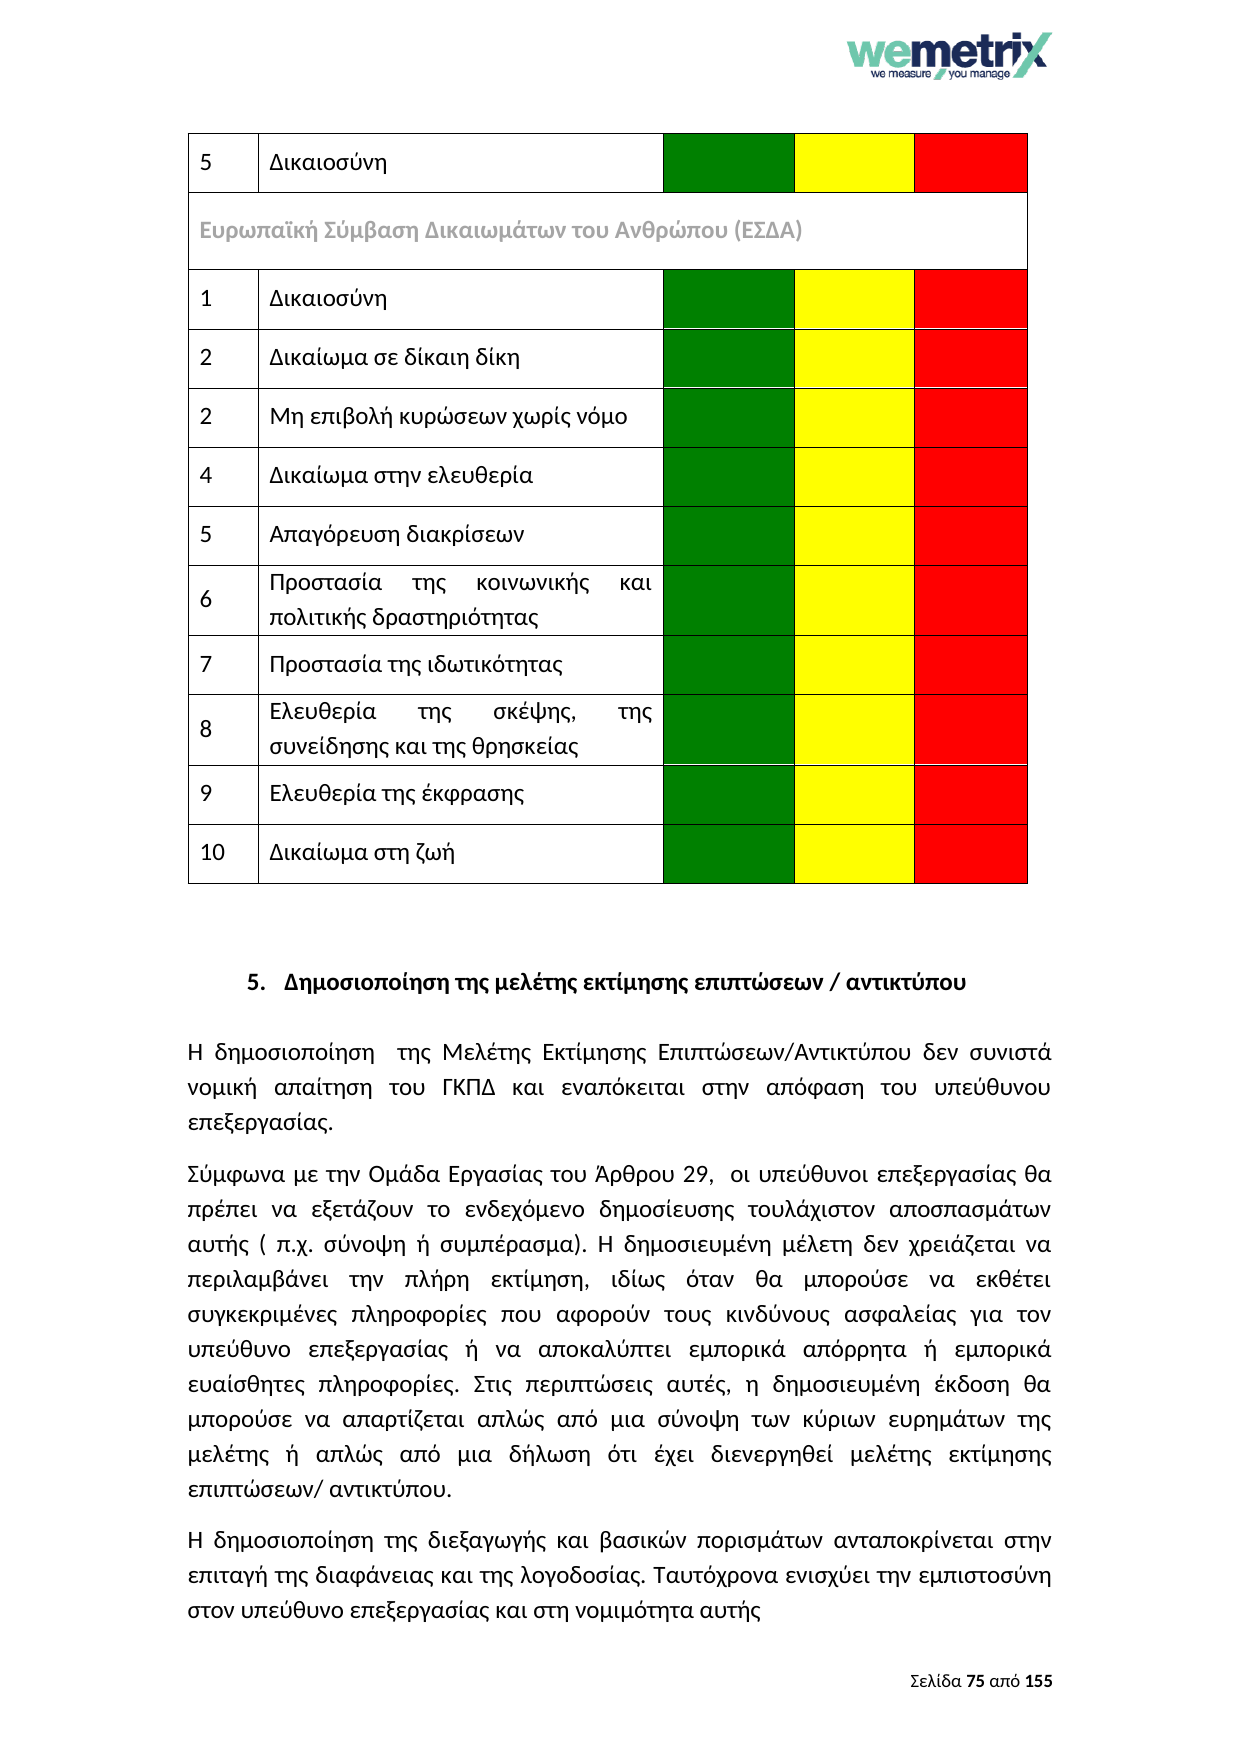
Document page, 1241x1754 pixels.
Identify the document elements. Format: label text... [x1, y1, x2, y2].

table_cell 5 [189, 134, 258, 192]
table_cell Απαγόρευση διακρίσεων [259, 507, 663, 565]
table_cell [795, 389, 914, 447]
table_cell 2 [189, 330, 258, 387]
picture [844, 29, 1053, 80]
text Σύμφωνα με την Ομάδα Εργασίας του Άρθρου 29, οι υπεύθυνοι επεξεργασίας θα πρέπει να εξετάζουν το ενδεχόμενο δημοσίευσης τουλάχιστον αποσπασμάτων αυτής ( π.χ. σύνοψη ή συμπέρασμα). Η δημοσιευμένη μέλετη δεν χρειάζεται να περιλαμβάνει την πλήρη εκτίμηση, ιδίως όταν θα μπορούσε να εκθέτει συγκεκριμένες πληροφορίες που αφορούν τους κινδύνους ασφαλείας για τον υπεύθυνο επεξεργασίας ή να αποκαλύπτει εμπορικά απόρρητα ή εμπορικά ευαίσθητες πληροφορίες. Στις περιπτώσεις αυτές, η δημοσιευμένη έκδοση θα μπορούσε να απαρτίζεται απλώς από μια σύνοψη των κύριων ευρημάτων της μελέτης ή απλώς από μια δήλωση ότι έχει διενεργηθεί μελέτης εκτίμησης επιπτώσεων/ αντικτύπου. [187, 1158, 1053, 1503]
table_cell [915, 507, 1027, 565]
table_cell [664, 448, 794, 506]
table_cell Μη επιβολή κυρώσεων χωρίς νόμο [259, 389, 663, 447]
table_cell Προστασία της κοινωνικής και πολιτικής δραστηριότητας [259, 566, 663, 635]
table_cell [664, 695, 794, 764]
table_cell [915, 825, 1027, 883]
table_cell [664, 507, 794, 565]
table_cell Δικαίωμα σε δίκαιη δίκη [259, 330, 663, 387]
table_cell [915, 270, 1027, 328]
table_cell [795, 270, 914, 328]
table_cell [915, 330, 1027, 387]
table_cell 2 [189, 389, 258, 447]
table_cell Δικαίωμα στην ελευθερία [259, 448, 663, 506]
table_cell [664, 566, 794, 635]
table_cell [915, 766, 1027, 824]
table_cell Δικαιοσύνη [259, 270, 663, 328]
table_cell 9 [189, 766, 258, 824]
table_cell Ελευθερία της έκφρασης [259, 766, 663, 824]
table_cell [915, 566, 1027, 635]
table_cell [795, 825, 914, 883]
table_cell [664, 270, 794, 328]
table_cell [795, 330, 914, 387]
table_cell [915, 636, 1027, 694]
table_cell Δικαίωμα στη ζωή [259, 825, 663, 883]
table_cell 6 [189, 566, 258, 635]
table_cell Ελευθερία της σκέψης, της συνείδησης και της θρησκείας [259, 695, 663, 764]
table_cell Προστασία της ιδωτικότητας [259, 636, 663, 694]
table_cell 8 [189, 695, 258, 764]
table_cell [664, 134, 794, 192]
table_cell [915, 389, 1027, 447]
table_cell [664, 636, 794, 694]
table_cell 4 [189, 448, 258, 506]
table_cell [915, 448, 1027, 506]
table_cell [664, 330, 794, 387]
table_cell Δικαιοσύνη [259, 134, 663, 192]
table_cell [795, 134, 914, 192]
table_cell [664, 389, 794, 447]
table_cell [795, 566, 914, 635]
table_cell [664, 766, 794, 824]
table_cell [915, 134, 1027, 192]
table_cell [795, 695, 914, 764]
text Η δημοσιοποίηση της διεξαγωγής και βασικών πορισμάτων ανταποκρίνεται στην επιταγή της διαφάνειας και της λογοδοσίας. Ταυτόχρονα ενισχύει την εμπιστοσύνη στον υπεύθυνο επεξεργασίας και στη νομιμότητα αυτής [187, 1524, 1053, 1625]
list Δημοσιοποίηση της μελέτης εκτίμησης επιπτώσεων / αντικτύπου [247, 966, 1053, 997]
table_cell Ευρωπαϊκή Σύμβαση Δικαιωμάτων του Ανθρώπου (ΕΣΔΑ) [189, 193, 1027, 269]
table_cell [915, 695, 1027, 764]
table_cell [795, 507, 914, 565]
table_cell 5 [189, 507, 258, 565]
table_cell 7 [189, 636, 258, 694]
table_cell [795, 766, 914, 824]
table_cell [664, 825, 794, 883]
table_cell 1 [189, 270, 258, 328]
table_cell [795, 636, 914, 694]
table_cell [795, 448, 914, 506]
table_cell 10 [189, 825, 258, 883]
text Η δημοσιοποίηση της Μελέτης Εκτίμησης Επιπτώσεων/Αντικτύπου δεν συνιστά νομική απαίτηση του ΓΚΠΔ και εναπόκειται στην απόφαση του υπεύθυνου επεξεργασίας. [187, 1036, 1053, 1137]
